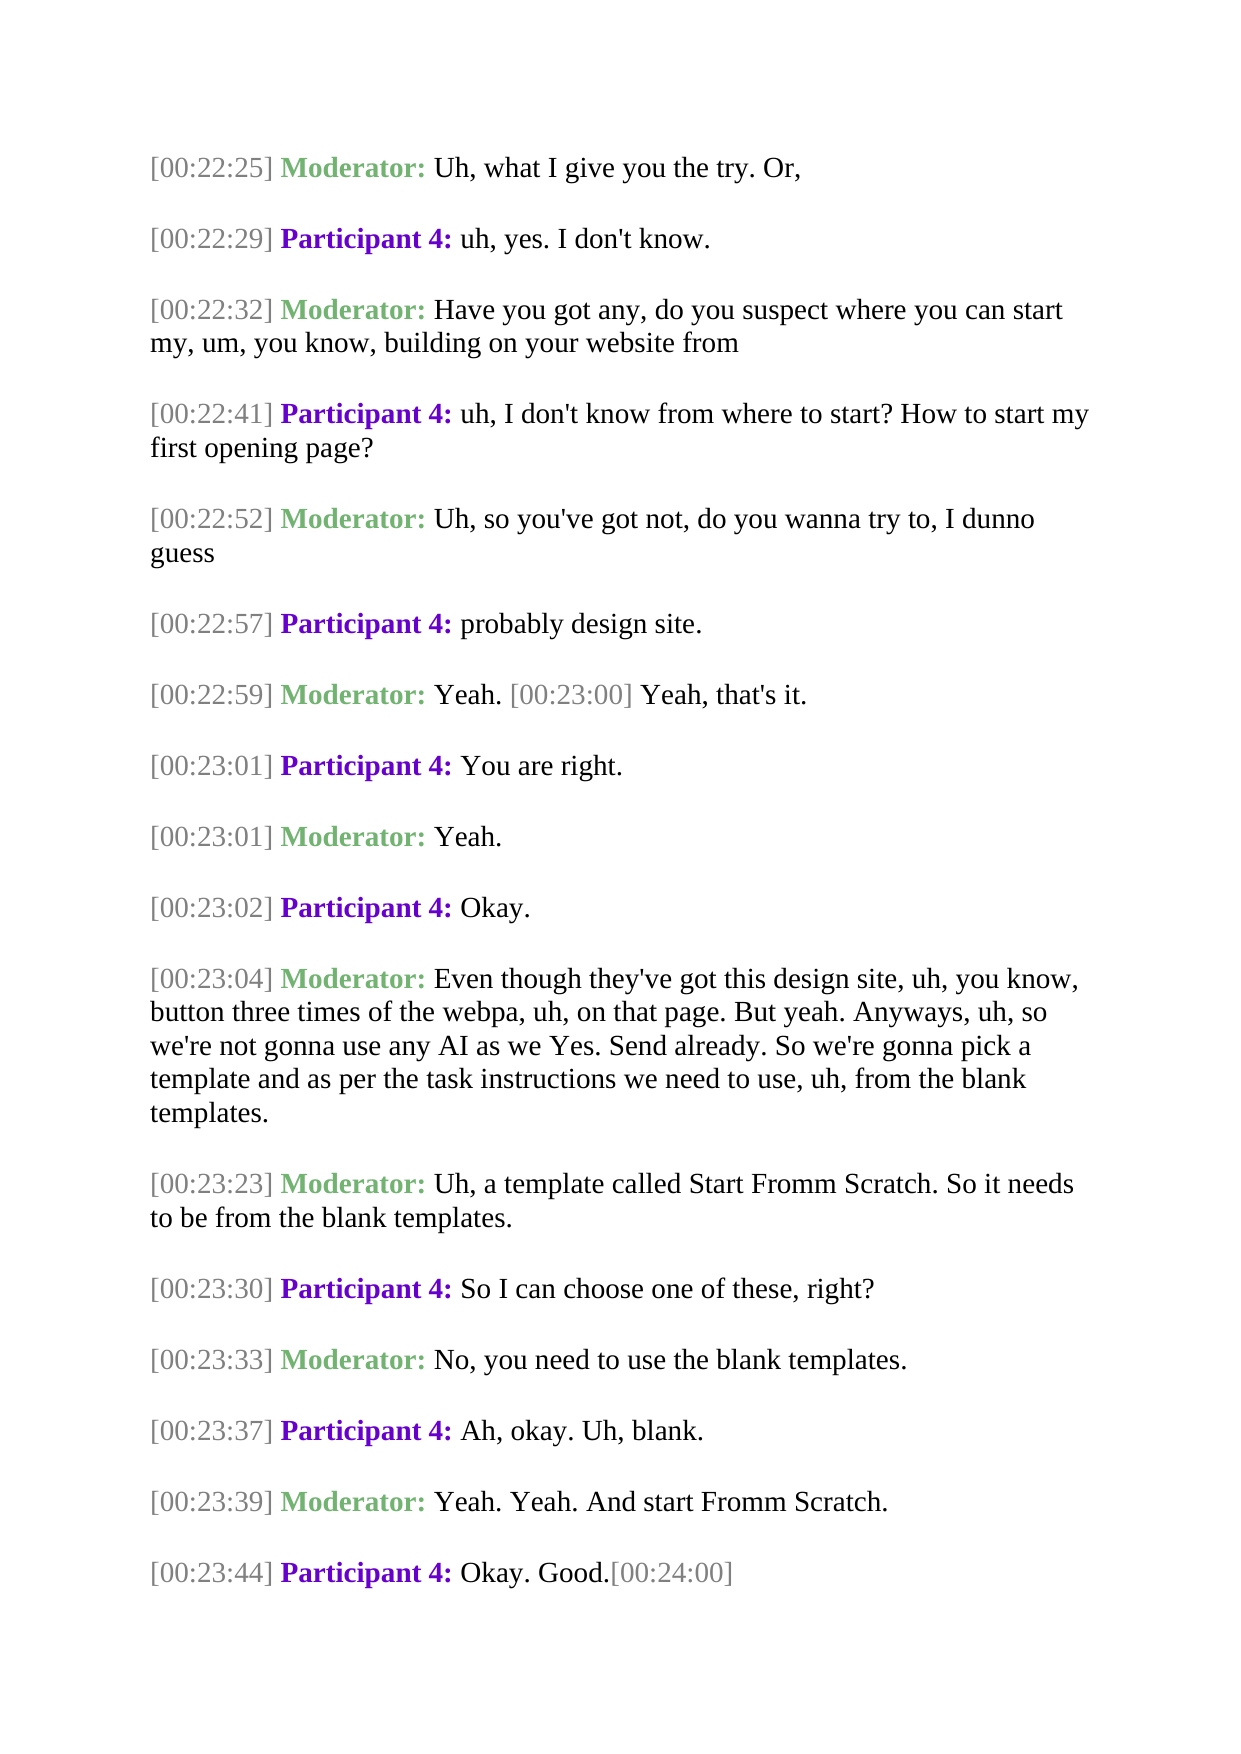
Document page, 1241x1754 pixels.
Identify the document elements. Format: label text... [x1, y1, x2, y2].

text [00:23:02] Participant 4: Okay. [150, 890, 1090, 923]
text [00:23:37] Participant 4: Ah, okay. Uh, blank. [150, 1413, 1090, 1446]
text [00:22:59] Moderator: Yeah. [00:23:00] Yeah, that's it. [150, 677, 1090, 710]
text [00:23:44] Participant 4: Okay. Good.[00:24:00] [150, 1555, 1090, 1588]
text [00:22:57] Participant 4: probably design site. [150, 606, 1090, 639]
text [00:23:30] Participant 4: So I can choose one of these, right? [150, 1271, 1090, 1304]
text [00:22:29] Participant 4: uh, yes. I don't know. [150, 221, 1090, 254]
text [00:22:41] Participant 4: uh, I don't know from where to start? How to start my first opening page? [150, 397, 1090, 464]
text [00:22:25] Moderator: Uh, what I give you the try. Or, [150, 150, 1090, 183]
text [00:23:01] Moderator: Yeah. [150, 819, 1090, 852]
text [00:23:39] Moderator: Yeah. Yeah. And start Fromm Scratch. [150, 1484, 1090, 1517]
text [00:23:23] Moderator: Uh, a template called Start Fromm Scratch. So it needs to be from the blank templates. [150, 1166, 1090, 1233]
text [00:22:52] Moderator: Uh, so you've got not, do you wanna try to, I dunno guess [150, 501, 1090, 568]
text [00:22:32] Moderator: Have you got any, do you suspect where you can start my, um, you know, building on your website from [150, 292, 1090, 359]
text [00:23:33] Moderator: No, you need to use the blank templates. [150, 1342, 1090, 1375]
text [00:23:01] Participant 4: You are right. [150, 748, 1090, 781]
text [00:23:04] Moderator: Even though they've got this design site, uh, you know, button three times of the webpa, uh, on that page. But yeah. Anyways, uh, so we're not gonna use any AI as we Yes. Send already. So we're gonna pick a template and as per the task instructions we need to use, uh, from the blank templates. [150, 961, 1090, 1129]
